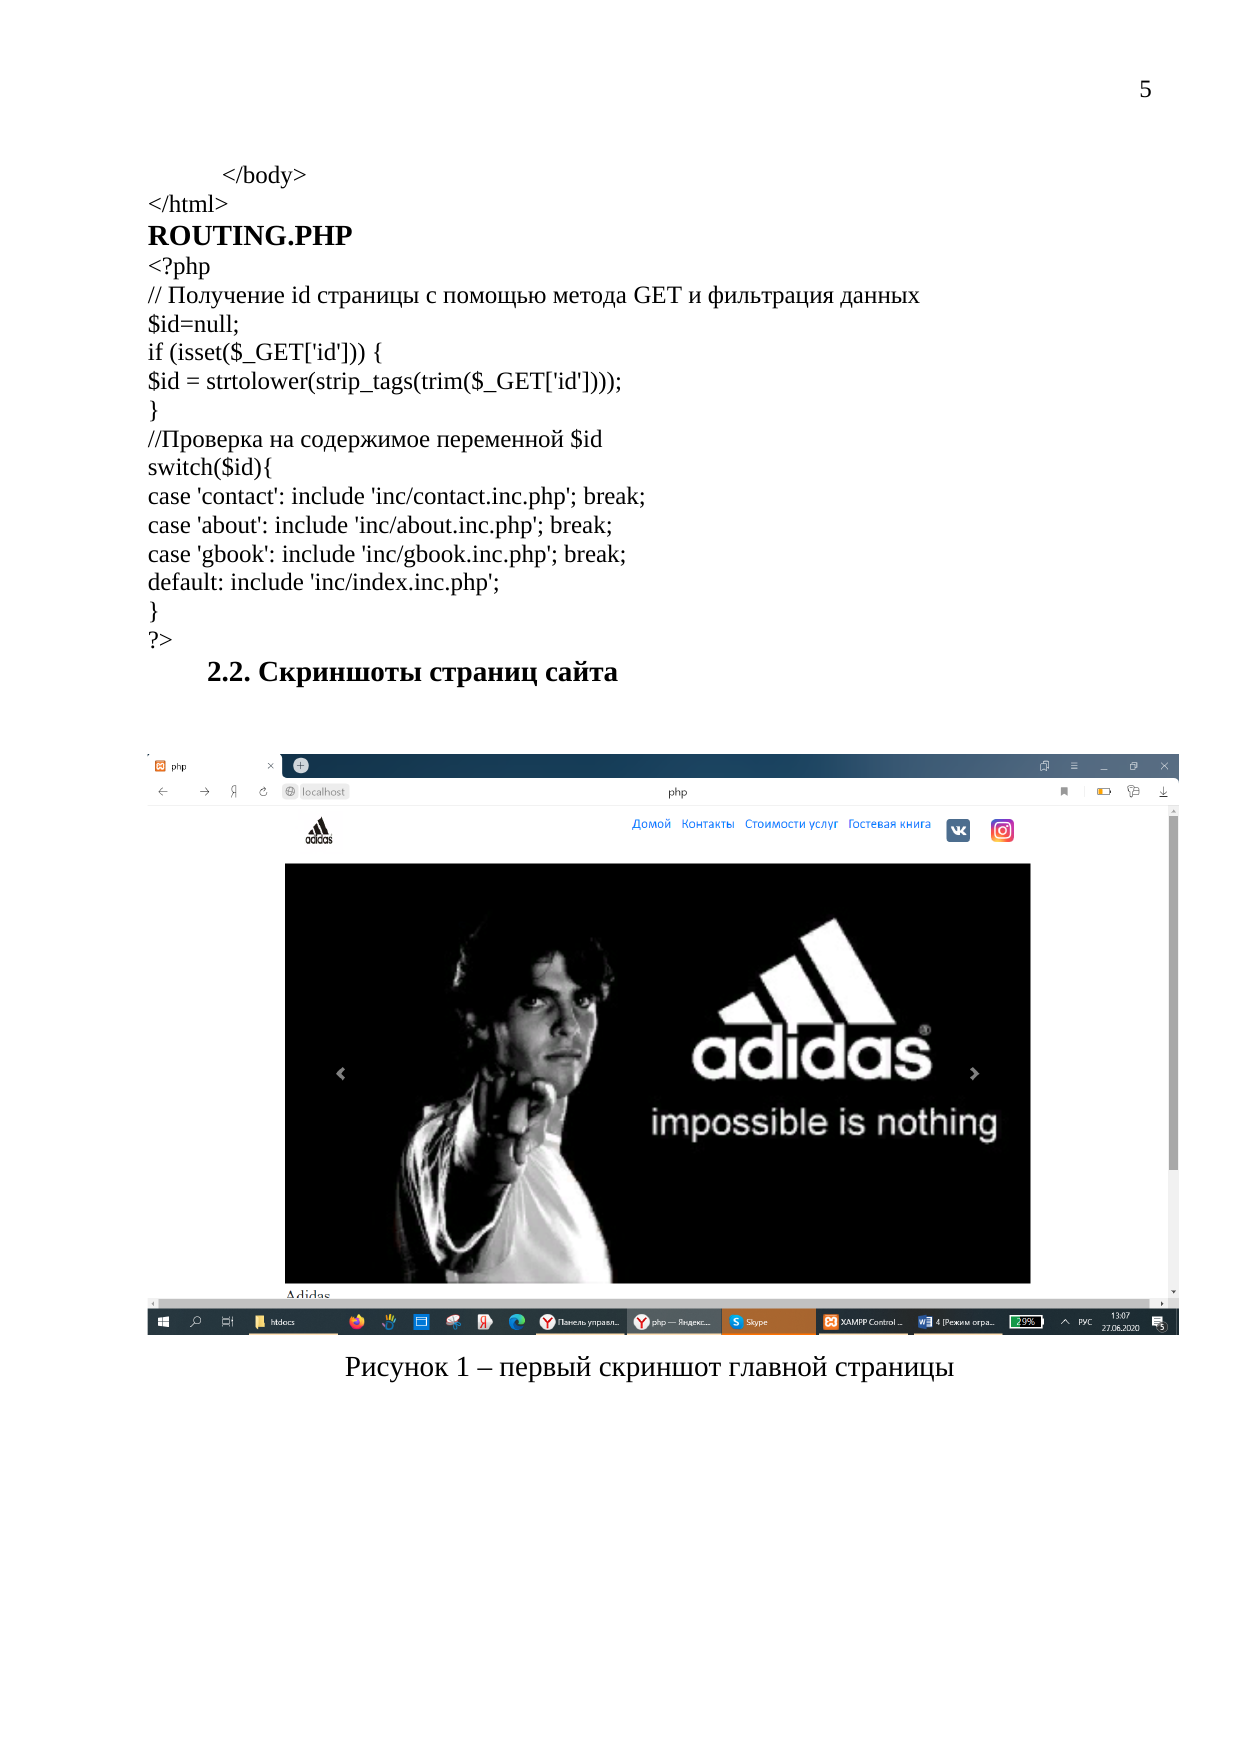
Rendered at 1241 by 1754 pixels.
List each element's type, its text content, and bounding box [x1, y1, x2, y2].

text } [148, 596, 1152, 625]
text // Получение id страницы с помощью метода GET и фильтрация данных [148, 280, 1152, 309]
text case 'gbook': include 'inc/gbook.inc.php'; break; [148, 539, 1152, 567]
text 2.2. Скриншоты страниц сайта [148, 654, 1152, 687]
text <?php [148, 251, 1152, 280]
text $id=null; [148, 309, 1152, 337]
text </html> [148, 189, 1152, 218]
text if (isset($_GET['id'])) { [148, 337, 1152, 366]
picture [147, 754, 1179, 1335]
text ROUTING.PHP [148, 218, 1152, 251]
text ?> [148, 625, 1152, 654]
text Рисунок 1 – первый скриншот главной страницы [148, 1349, 1152, 1382]
text switch($id){ [148, 452, 1152, 481]
text } [148, 395, 1152, 424]
text //Проверка на содержимое переменной $id [148, 424, 1152, 452]
text case 'about': include 'inc/about.inc.php'; break; [148, 510, 1152, 539]
text $id = strtolower(strip_tags(trim($_GET['id']))); [148, 366, 1152, 395]
text default: include 'inc/index.inc.php'; [148, 567, 1152, 596]
text </body> [148, 160, 1152, 189]
text case 'contact': include 'inc/contact.inc.php'; break; [148, 481, 1152, 510]
